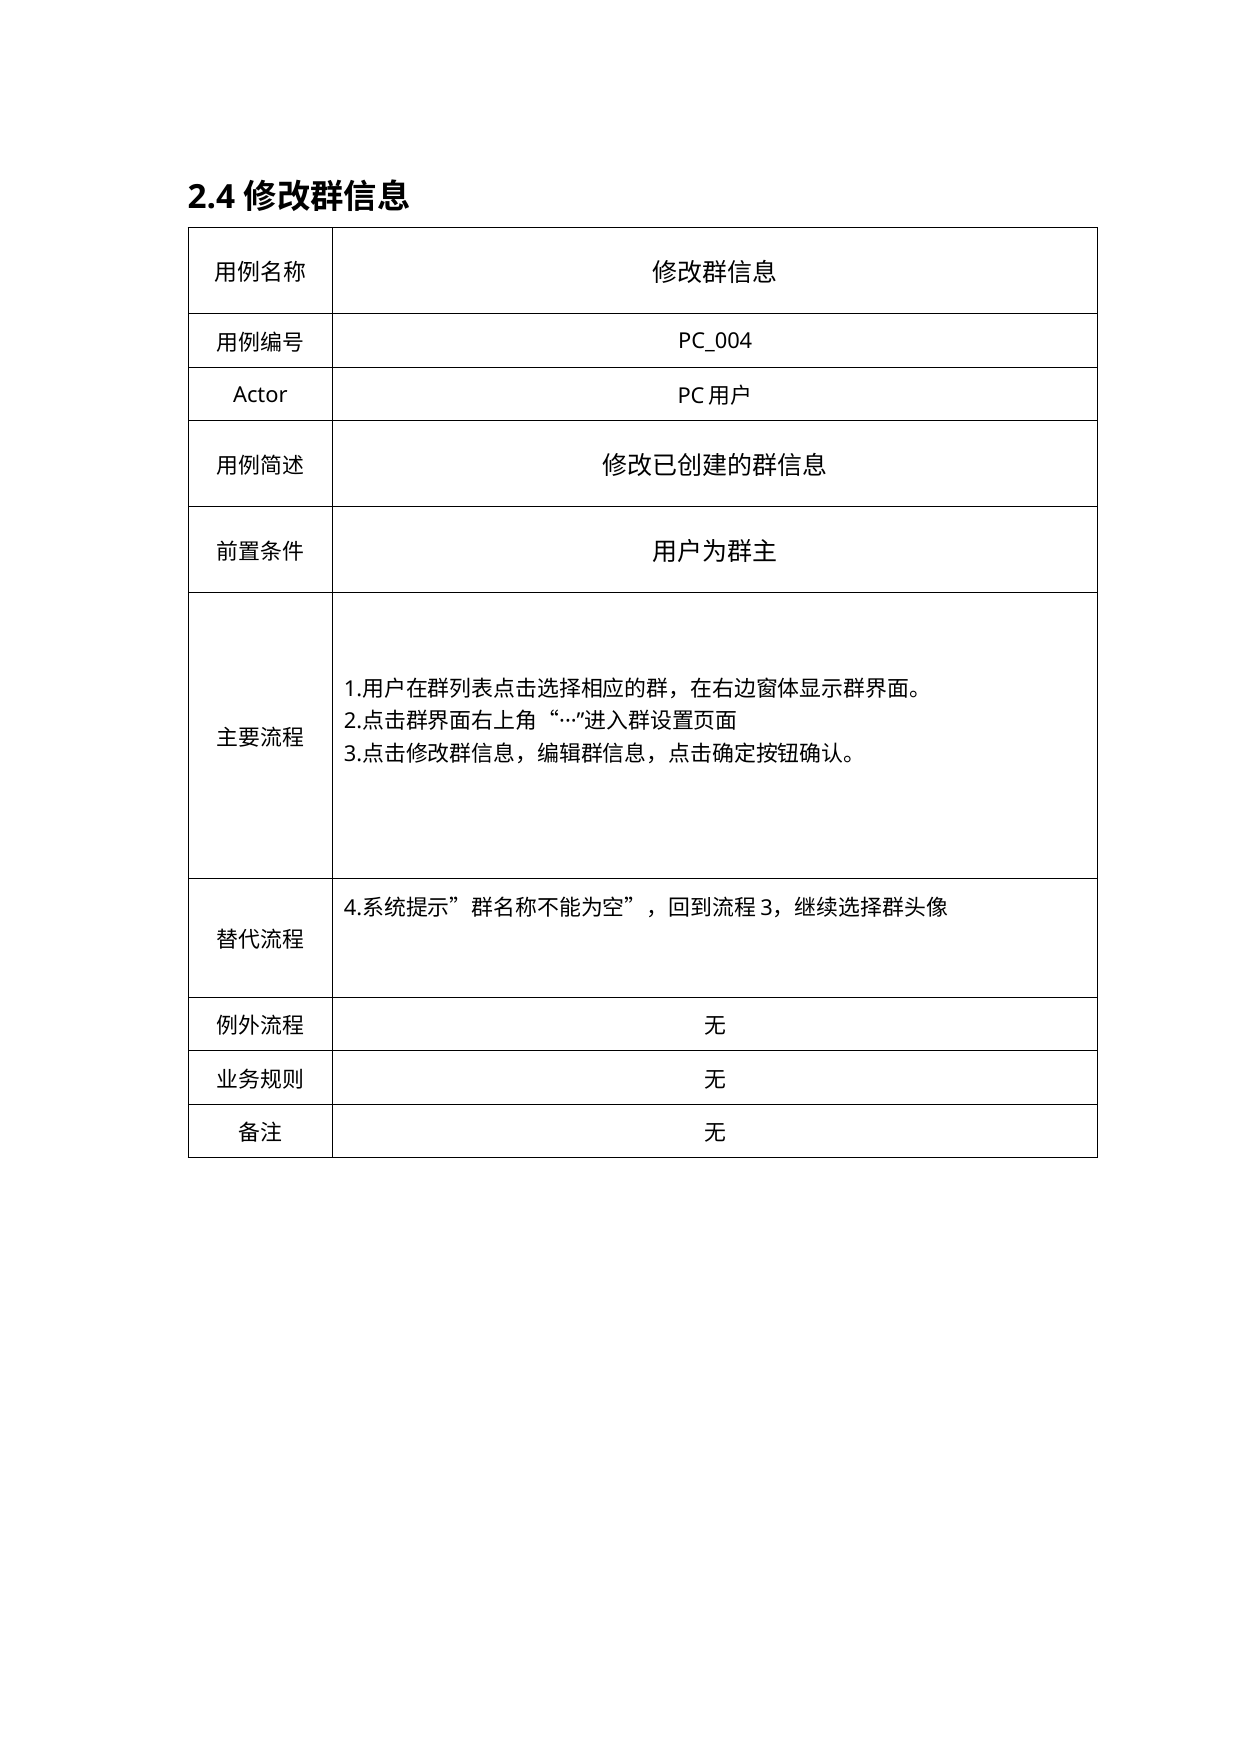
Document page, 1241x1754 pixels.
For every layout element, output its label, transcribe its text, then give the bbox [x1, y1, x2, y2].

table_cell 例外流程 [189, 998, 332, 1050]
table_cell 1.用户在群列表点击选择相应的群，在右边窗体显示群界面。 2.点击群界面右上角“···”进入群设置页面 3.点击修改群信息，编辑群信息，点击确定按钮确认。 [333, 593, 1097, 878]
table_cell 替代流程 [189, 879, 332, 997]
table_cell 业务规则 [189, 1051, 332, 1104]
table_cell 4.系统提示”群名称不能为空”，回到流程3，继续选择群头像 [333, 879, 1097, 997]
table_header 用例名称 [189, 228, 332, 313]
table_cell 用例编号 [189, 314, 332, 367]
table_cell 备注 [189, 1105, 332, 1157]
subtitle 2.4 修改群信息 [187, 162, 1053, 227]
table_cell 主要流程 [189, 593, 332, 878]
table_cell PC用户 [333, 368, 1097, 420]
table_cell 无 [333, 1051, 1097, 1104]
table_cell 无 [333, 1105, 1097, 1157]
table_cell 用户为群主 [333, 507, 1097, 592]
table_cell 无 [333, 998, 1097, 1050]
table_cell 前置条件 [189, 507, 332, 592]
table_cell Actor [189, 368, 332, 420]
table_cell 修改已创建的群信息 [333, 421, 1097, 506]
table_cell PC_004 [333, 314, 1097, 367]
table_header 修改群信息 [333, 228, 1097, 313]
table_cell 用例简述 [189, 421, 332, 506]
